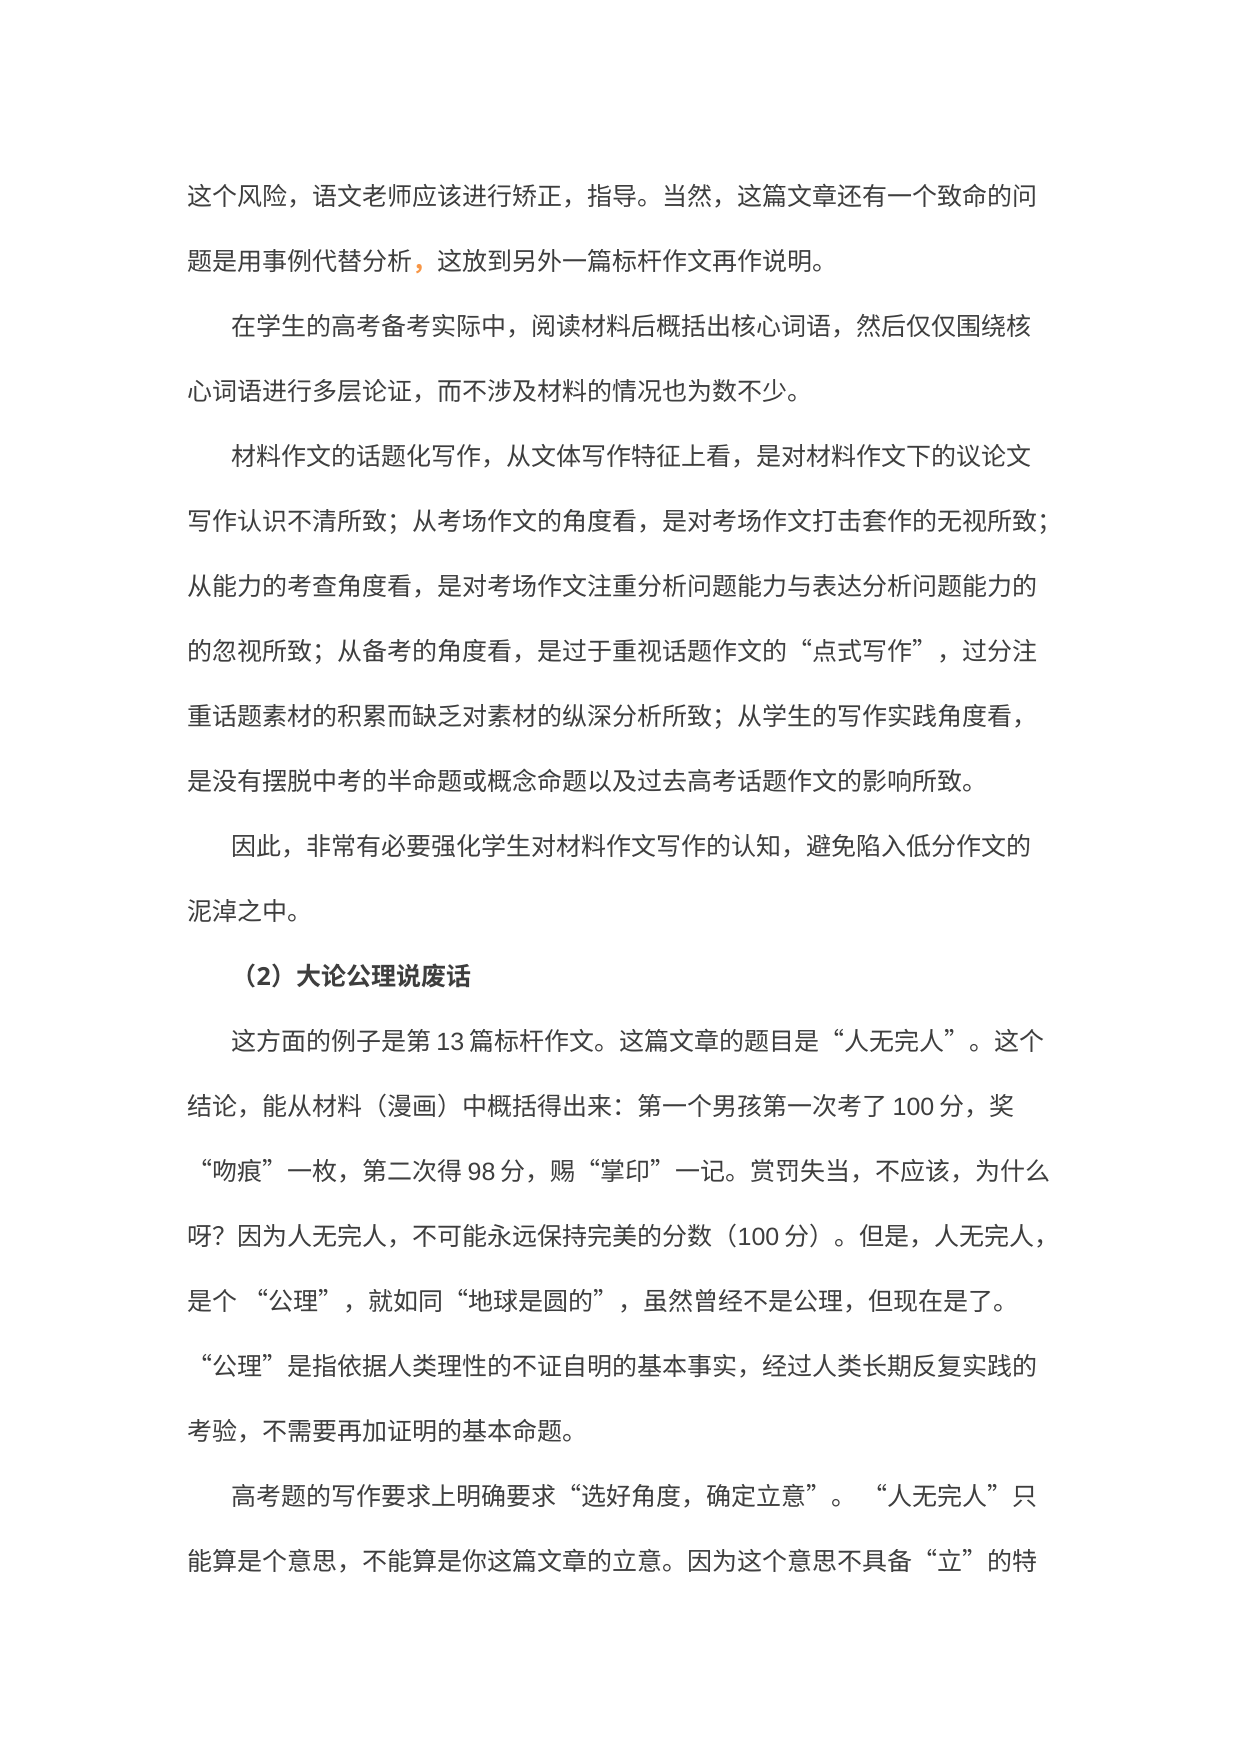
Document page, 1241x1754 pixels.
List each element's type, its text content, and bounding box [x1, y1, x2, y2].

text 材料作文的话题化写作，从文体写作特征上看，是对材料作文下的议论文写作认识不清所致；从考场作文的角度看，是对考场作文打击套作的无视所致；从能力的考查角度看，是对考场作文注重分析问题能力与表达分析问题能力的的忽视所致；从备考的角度看，是过于重视话题作文的“点式写作”，过分注重话题素材的积累而缺乏对素材的纵深分析所致；从学生的写作实践角度看，是没有摆脱中考的半命题或概念命题以及过去高考话题作文的影响所致。 [187, 422, 1053, 812]
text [187, 162, 1053, 292]
text 在学生的高考备考实际中，阅读材料后概括出核心词语，然后仅仅围绕核心词语进行多层论证，而不涉及材料的情况也为数不少。 [187, 292, 1053, 422]
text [187, 1462, 1053, 1592]
text 因此，非常有必要强化学生对材料作文写作的认知，避免陷入低分作文的泥淖之中。 [187, 812, 1053, 942]
text （2）大论公理说废话 [187, 942, 1053, 1007]
text 这方面的例子是第13篇标杆作文。这篇文章的题目是“人无完人”。这个结论，能从材料（漫画）中概括得出来：第一个男孩第一次考了100分，奖“吻痕”一枚，第二次得98分，赐“掌印”一记。赏罚失当，不应该，为什么呀？因为人无完人，不可能永远保持完美的分数（100分）。但是，人无完人，是个 “公理”，就如同“地球是圆的”，虽然曾经不是公理，但现在是了。“公理”是指依据人类理性的不证自明的基本事实，经过人类长期反复实践的考验，不需要再加证明的基本命题。 [187, 1007, 1053, 1462]
